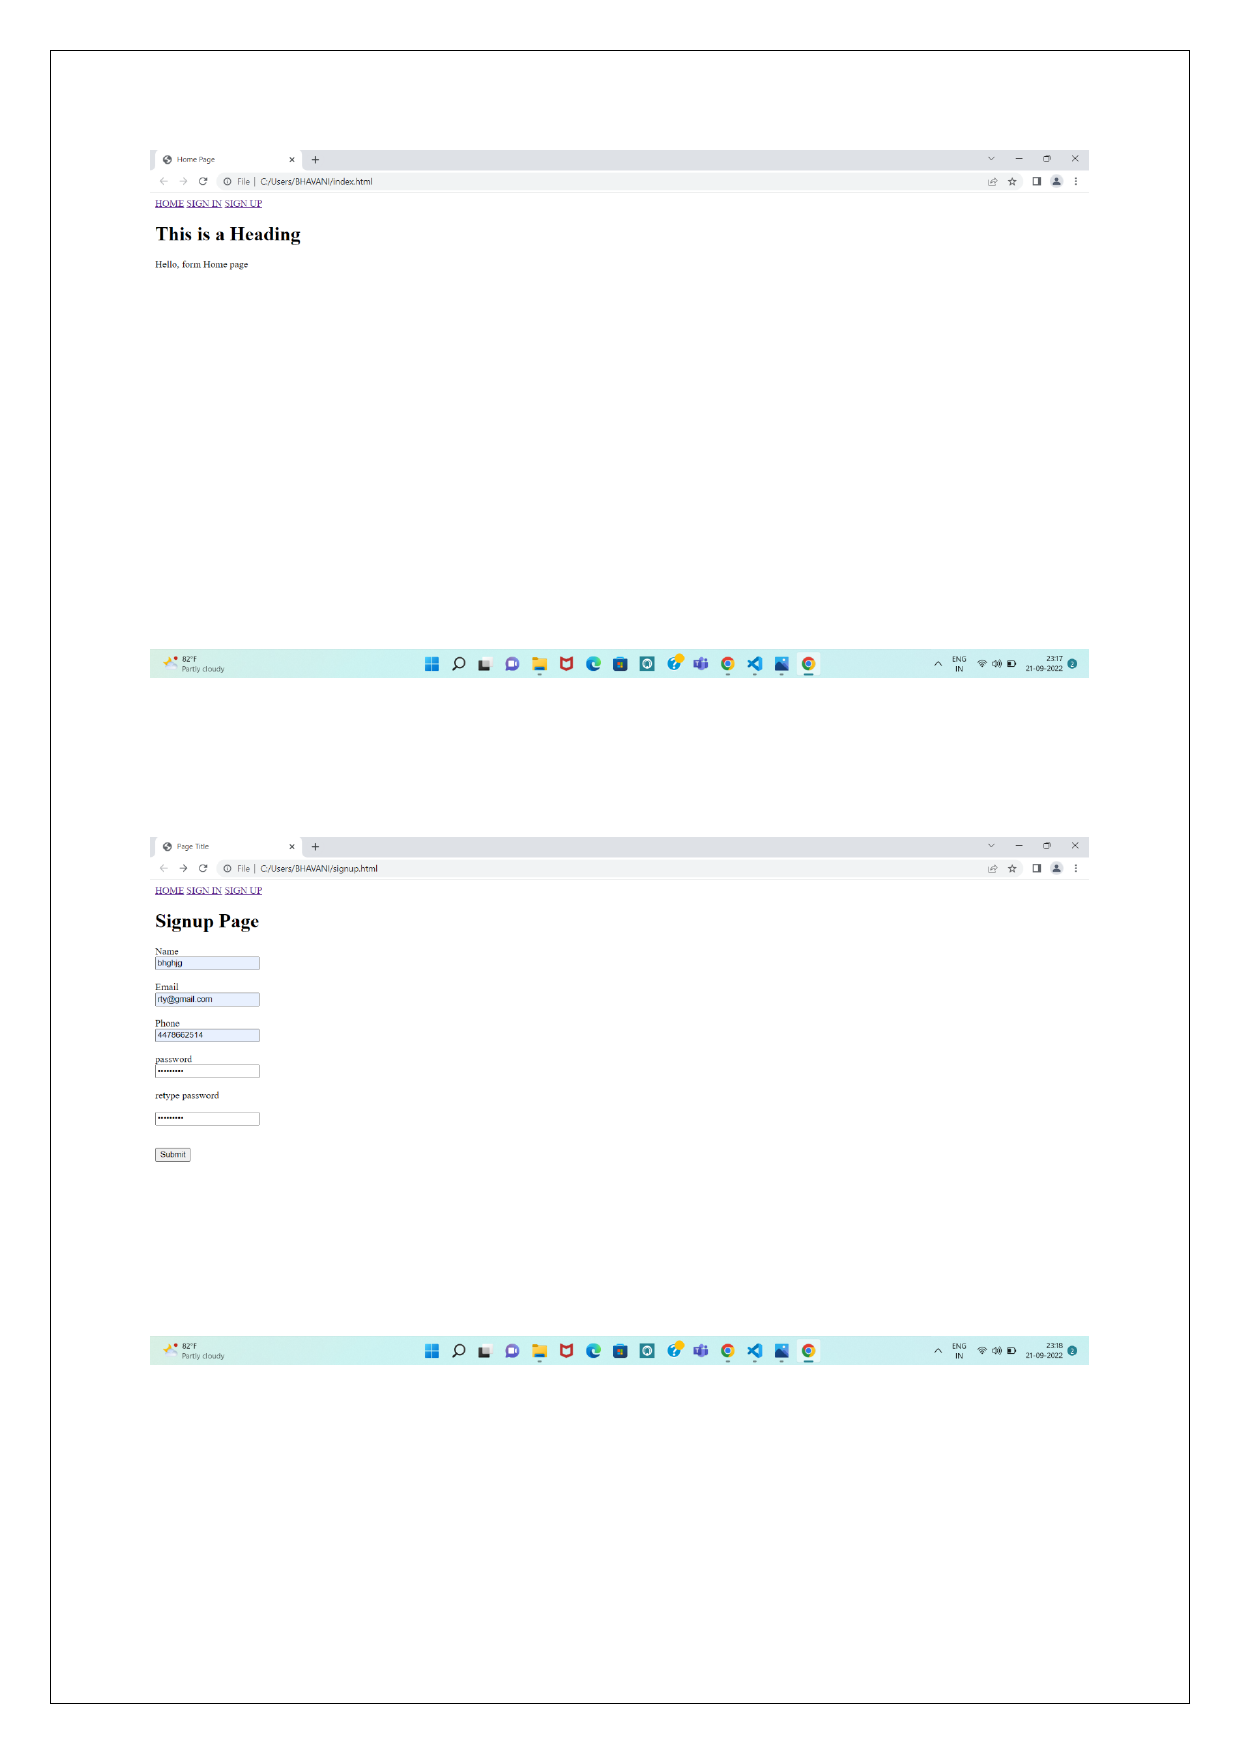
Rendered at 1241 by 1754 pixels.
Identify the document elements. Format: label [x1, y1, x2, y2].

picture [150, 150, 1089, 678]
picture [150, 837, 1089, 1365]
